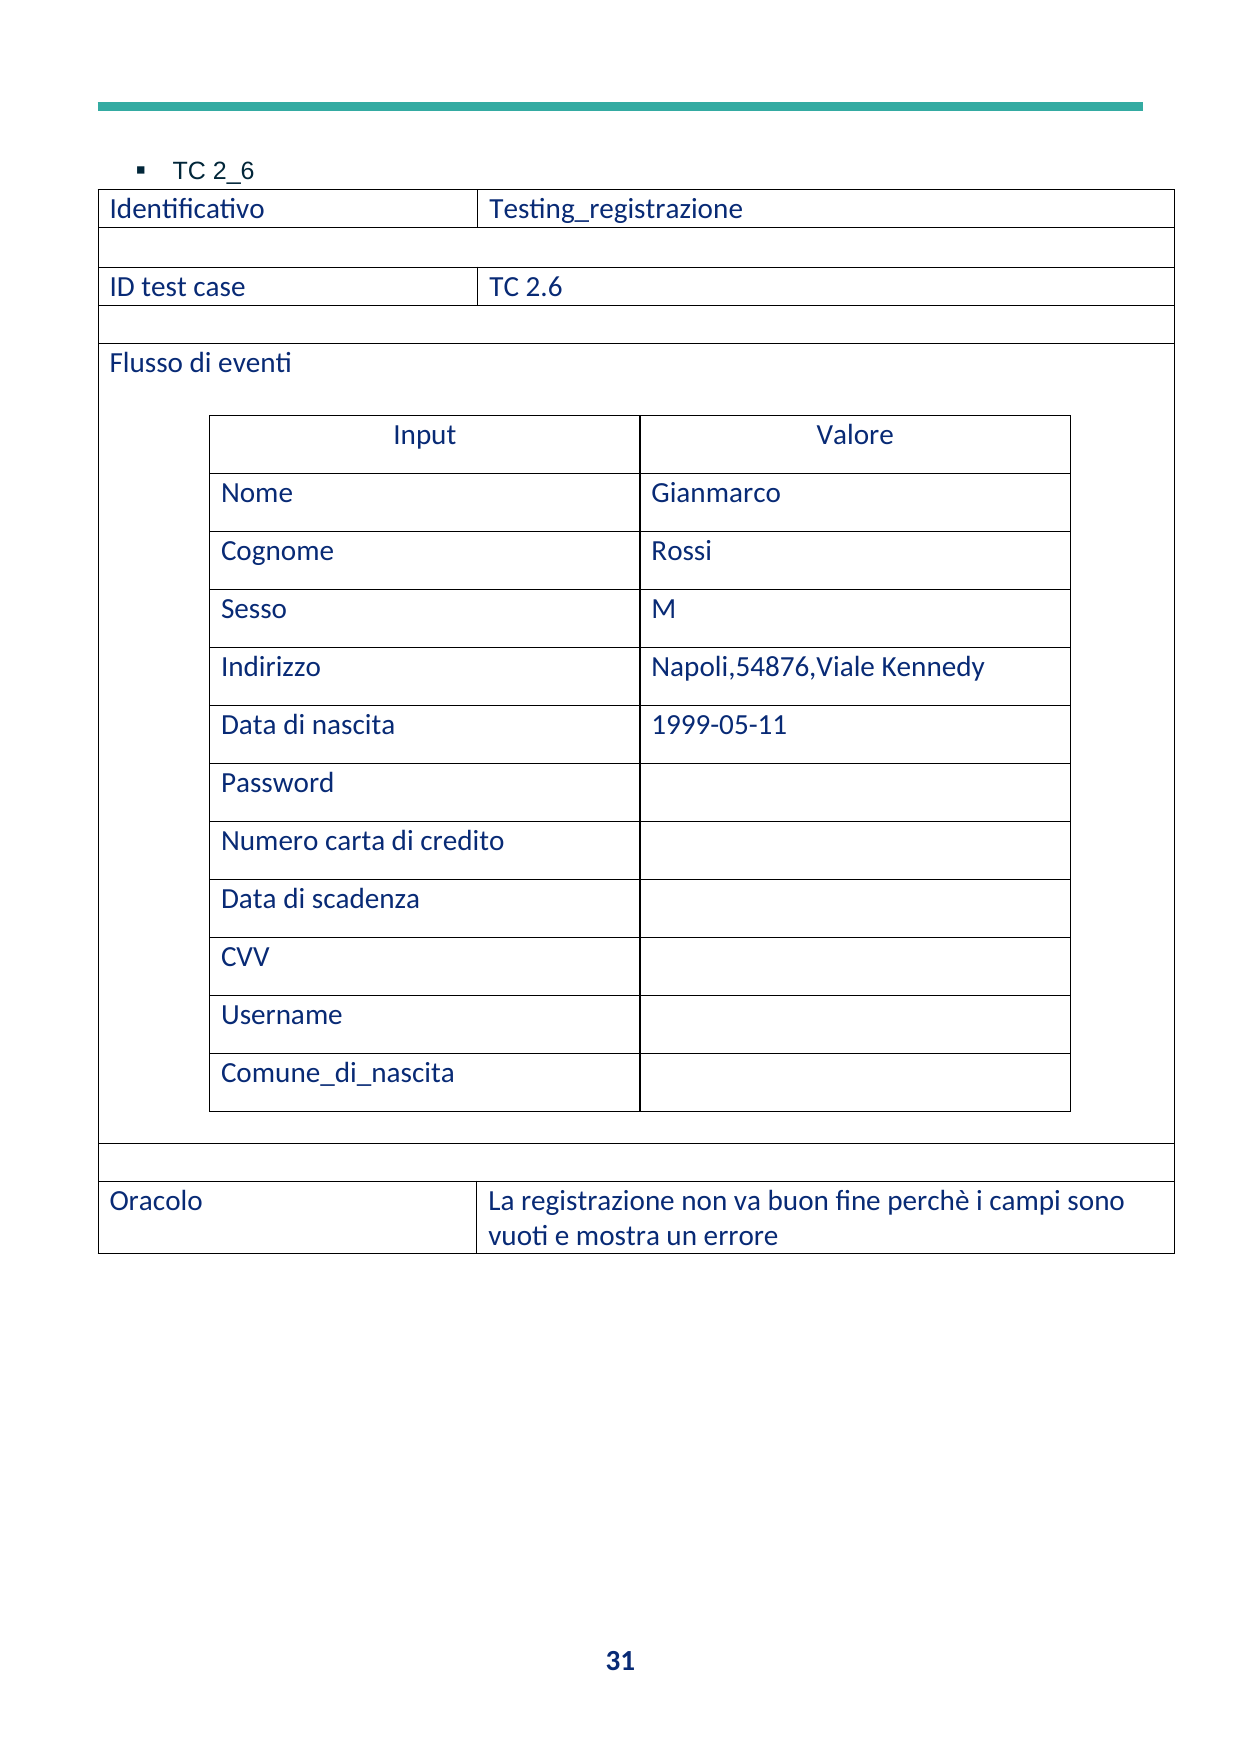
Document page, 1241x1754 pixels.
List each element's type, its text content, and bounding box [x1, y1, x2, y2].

table_cell [99, 1144, 1174, 1181]
table_cell ID test case [99, 268, 477, 304]
table_header Identificativo [99, 190, 477, 227]
table_cell TC 2.6 [478, 268, 1174, 304]
table_cell La registrazione non va buon fine perchè i campi sono vuoti e mostra un errore [477, 1182, 1174, 1253]
table_cell [99, 306, 1174, 343]
table_cell [99, 228, 1174, 267]
table_cell Flusso di eventi [99, 344, 1174, 1142]
table_header Testing_registrazione [478, 190, 1174, 227]
list TC 2_6 [135, 156, 1143, 185]
table_cell Oracolo [99, 1182, 476, 1253]
